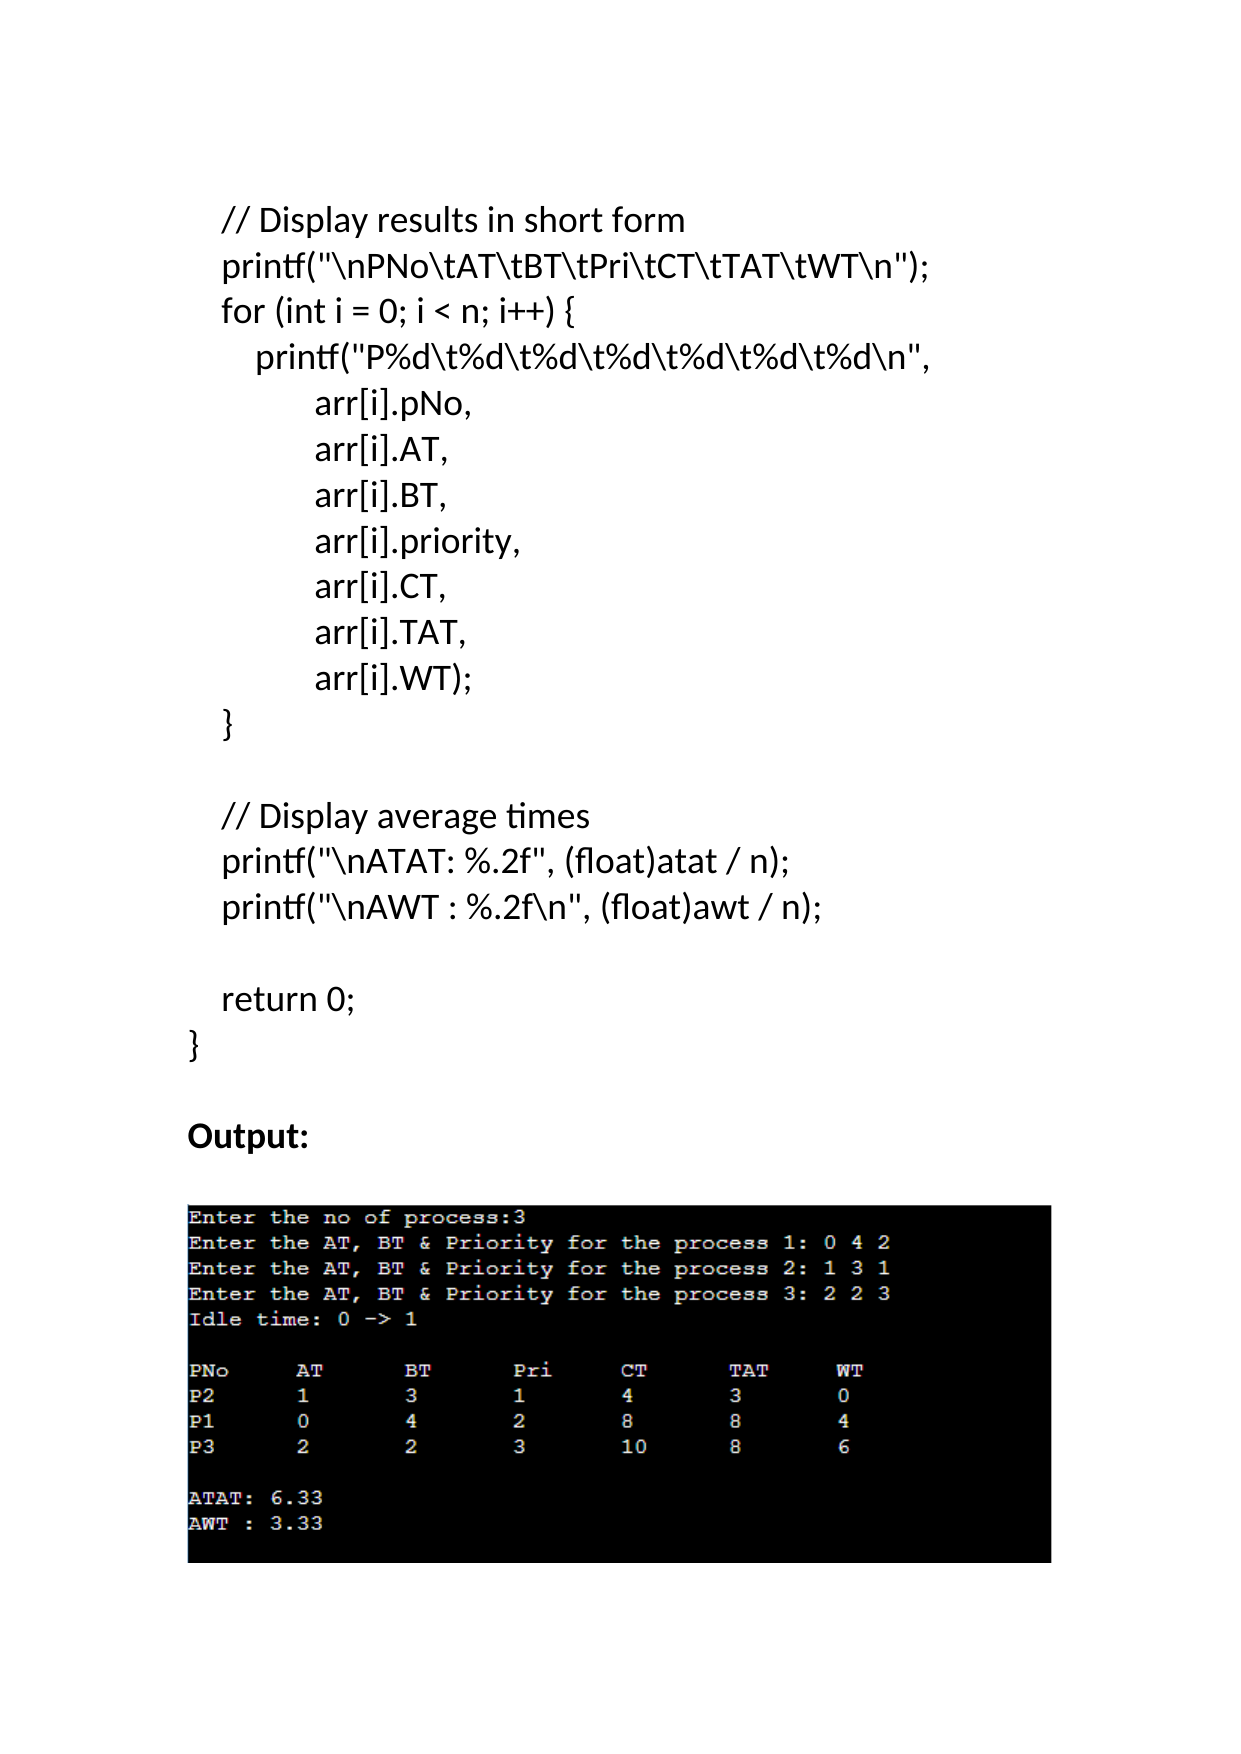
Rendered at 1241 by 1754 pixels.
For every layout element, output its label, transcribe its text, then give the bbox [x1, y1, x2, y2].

text arr[i].WT); [187, 654, 1053, 700]
text // Display results in short form [187, 196, 1053, 242]
text printf("\nATAT: %.2f", (float)atat / n); [187, 837, 1053, 883]
picture [187, 1204, 1053, 1563]
text for (int i = 0; i < n; i++) { [187, 287, 1053, 333]
text printf("\nAWT : %.2f\n", (float)awt / n); [187, 883, 1053, 929]
text } [187, 700, 1053, 746]
text printf("\nPNo\tAT\tBT\tPri\tCT\tTAT\tWT\n"); [187, 242, 1053, 287]
text arr[i].CT, [187, 562, 1053, 608]
text arr[i].AT, [187, 425, 1053, 471]
text arr[i].priority, [187, 517, 1053, 562]
text arr[i].BT, [187, 471, 1053, 517]
text printf("P%d\t%d\t%d\t%d\t%d\t%d\t%d\n", [187, 333, 1053, 379]
text } [187, 1021, 1053, 1067]
text // Display average times [187, 792, 1053, 837]
text arr[i].pNo, [187, 379, 1053, 425]
text return 0; [187, 975, 1053, 1021]
text arr[i].TAT, [187, 608, 1053, 654]
text Output: [187, 1112, 1053, 1158]
